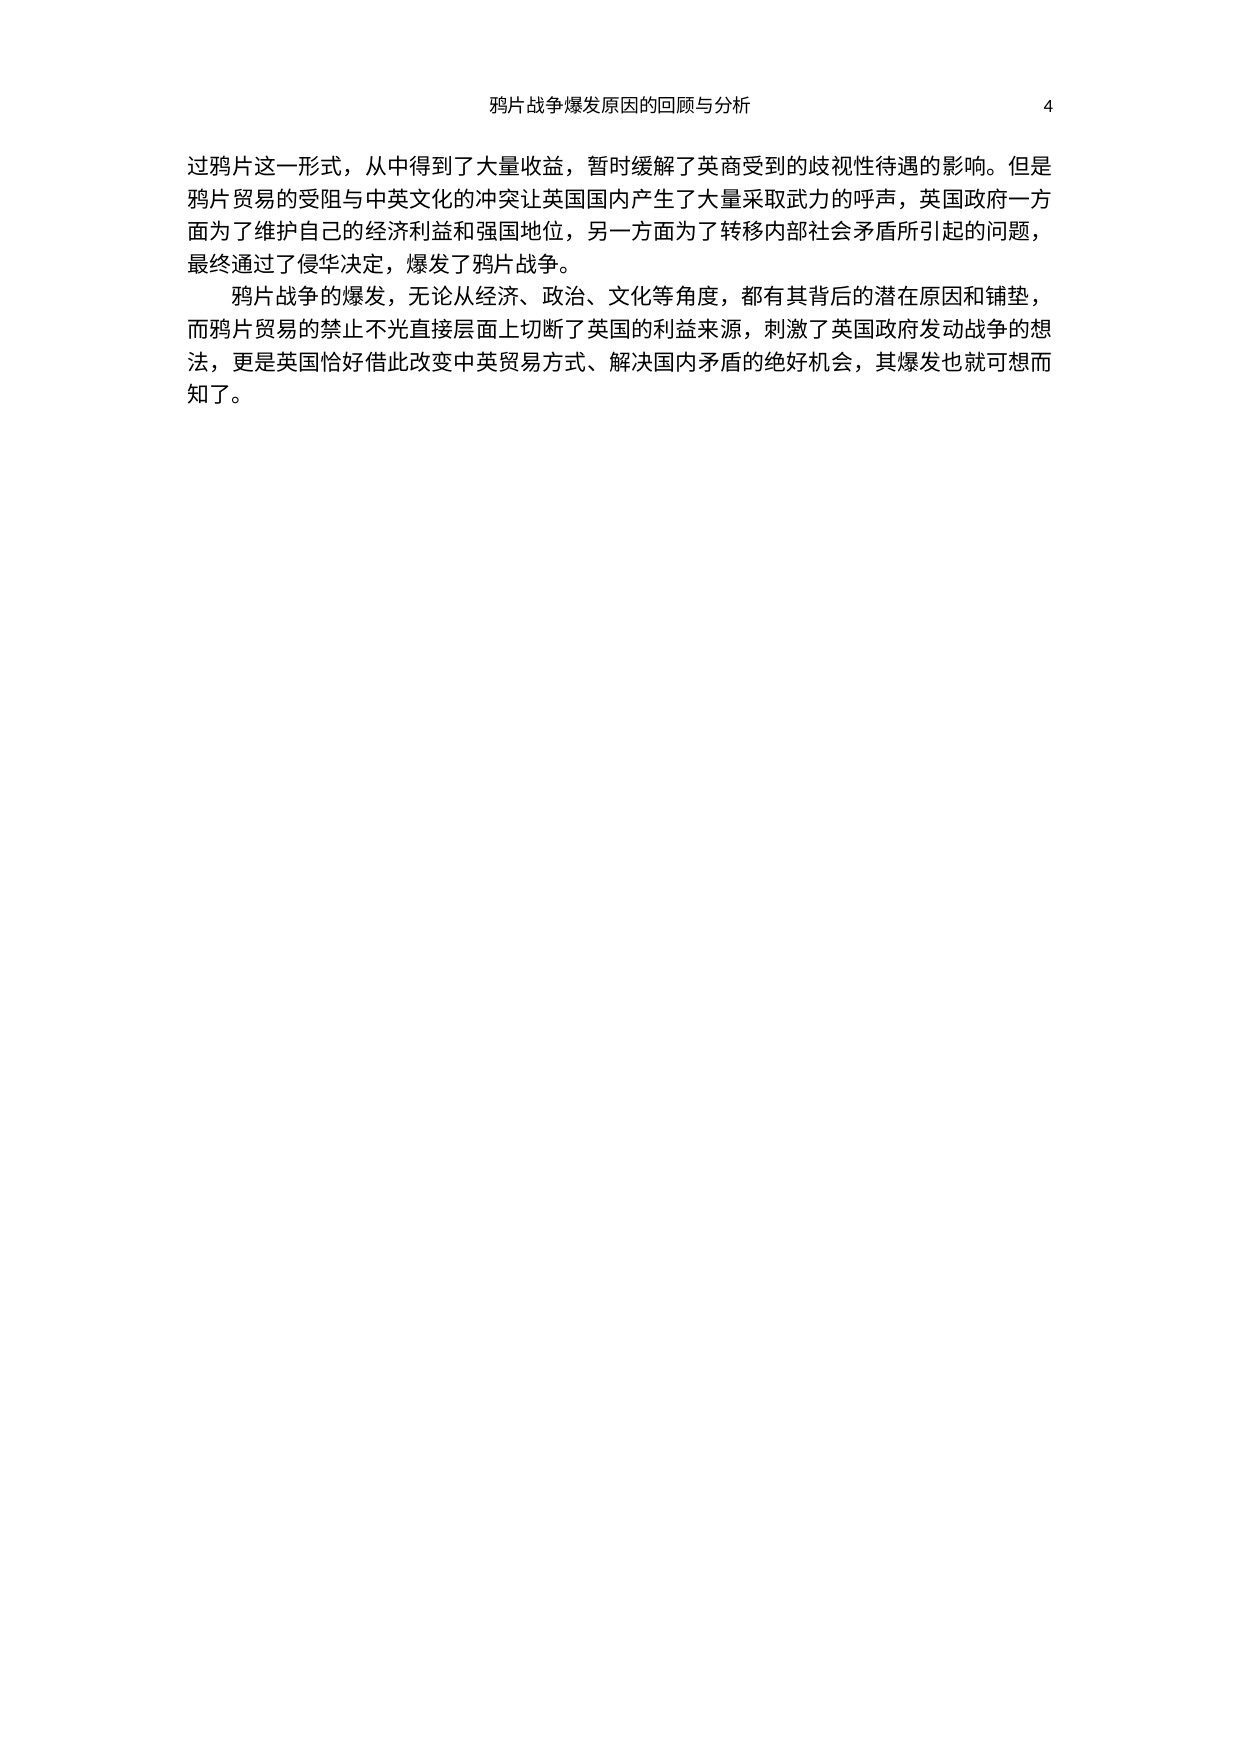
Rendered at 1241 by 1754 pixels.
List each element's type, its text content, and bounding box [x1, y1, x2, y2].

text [187, 150, 1053, 280]
text 鸦片战争的爆发，无论从经济、政治、文化等角度，都有其背后的潜在原因和铺垫，而鸦片贸易的禁止不光直接层面上切断了英国的利益来源，刺激了英国政府发动战争的想法，更是英国恰好借此改变中英贸易方式、解决国内矛盾的绝好机会，其爆发也就可想而知了。 [187, 280, 1053, 410]
